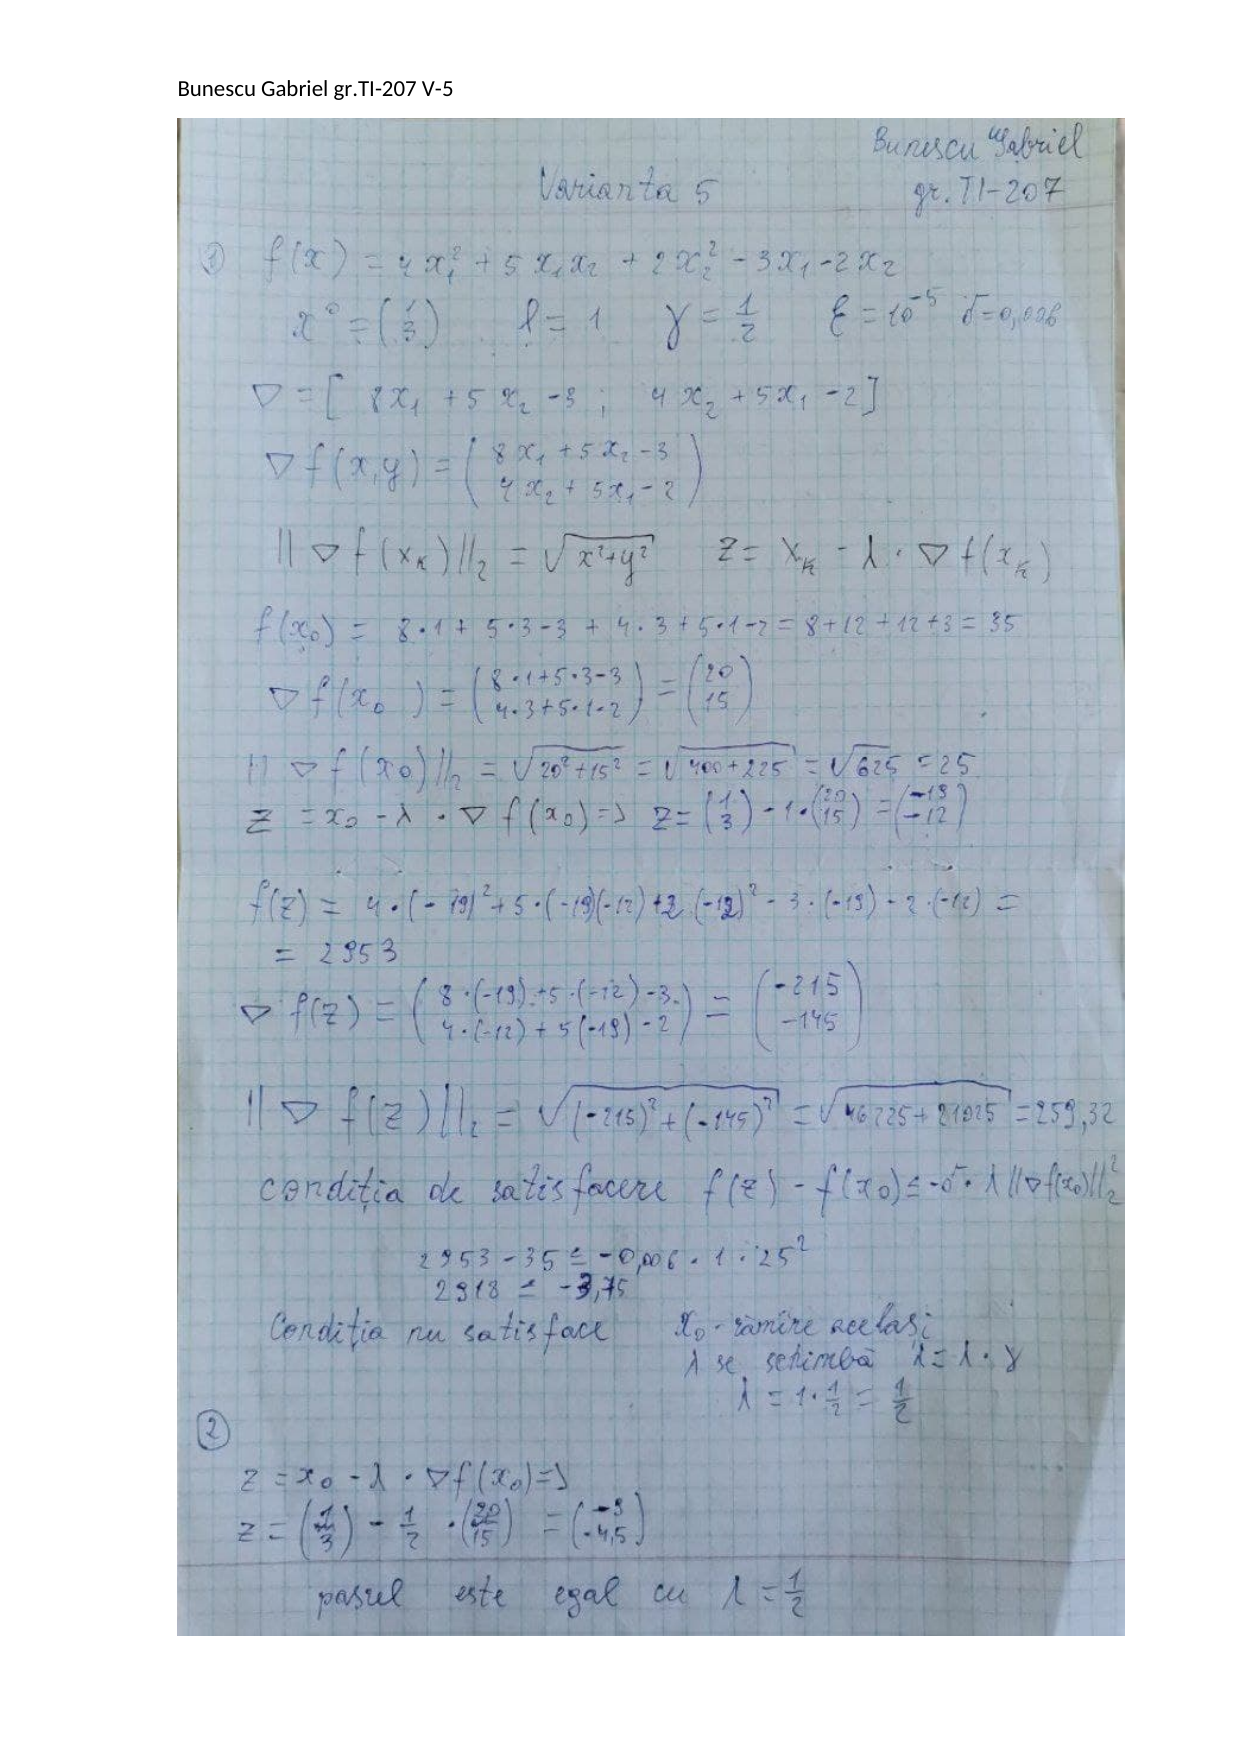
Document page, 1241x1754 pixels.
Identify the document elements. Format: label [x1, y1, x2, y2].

picture [177, 118, 1125, 1636]
